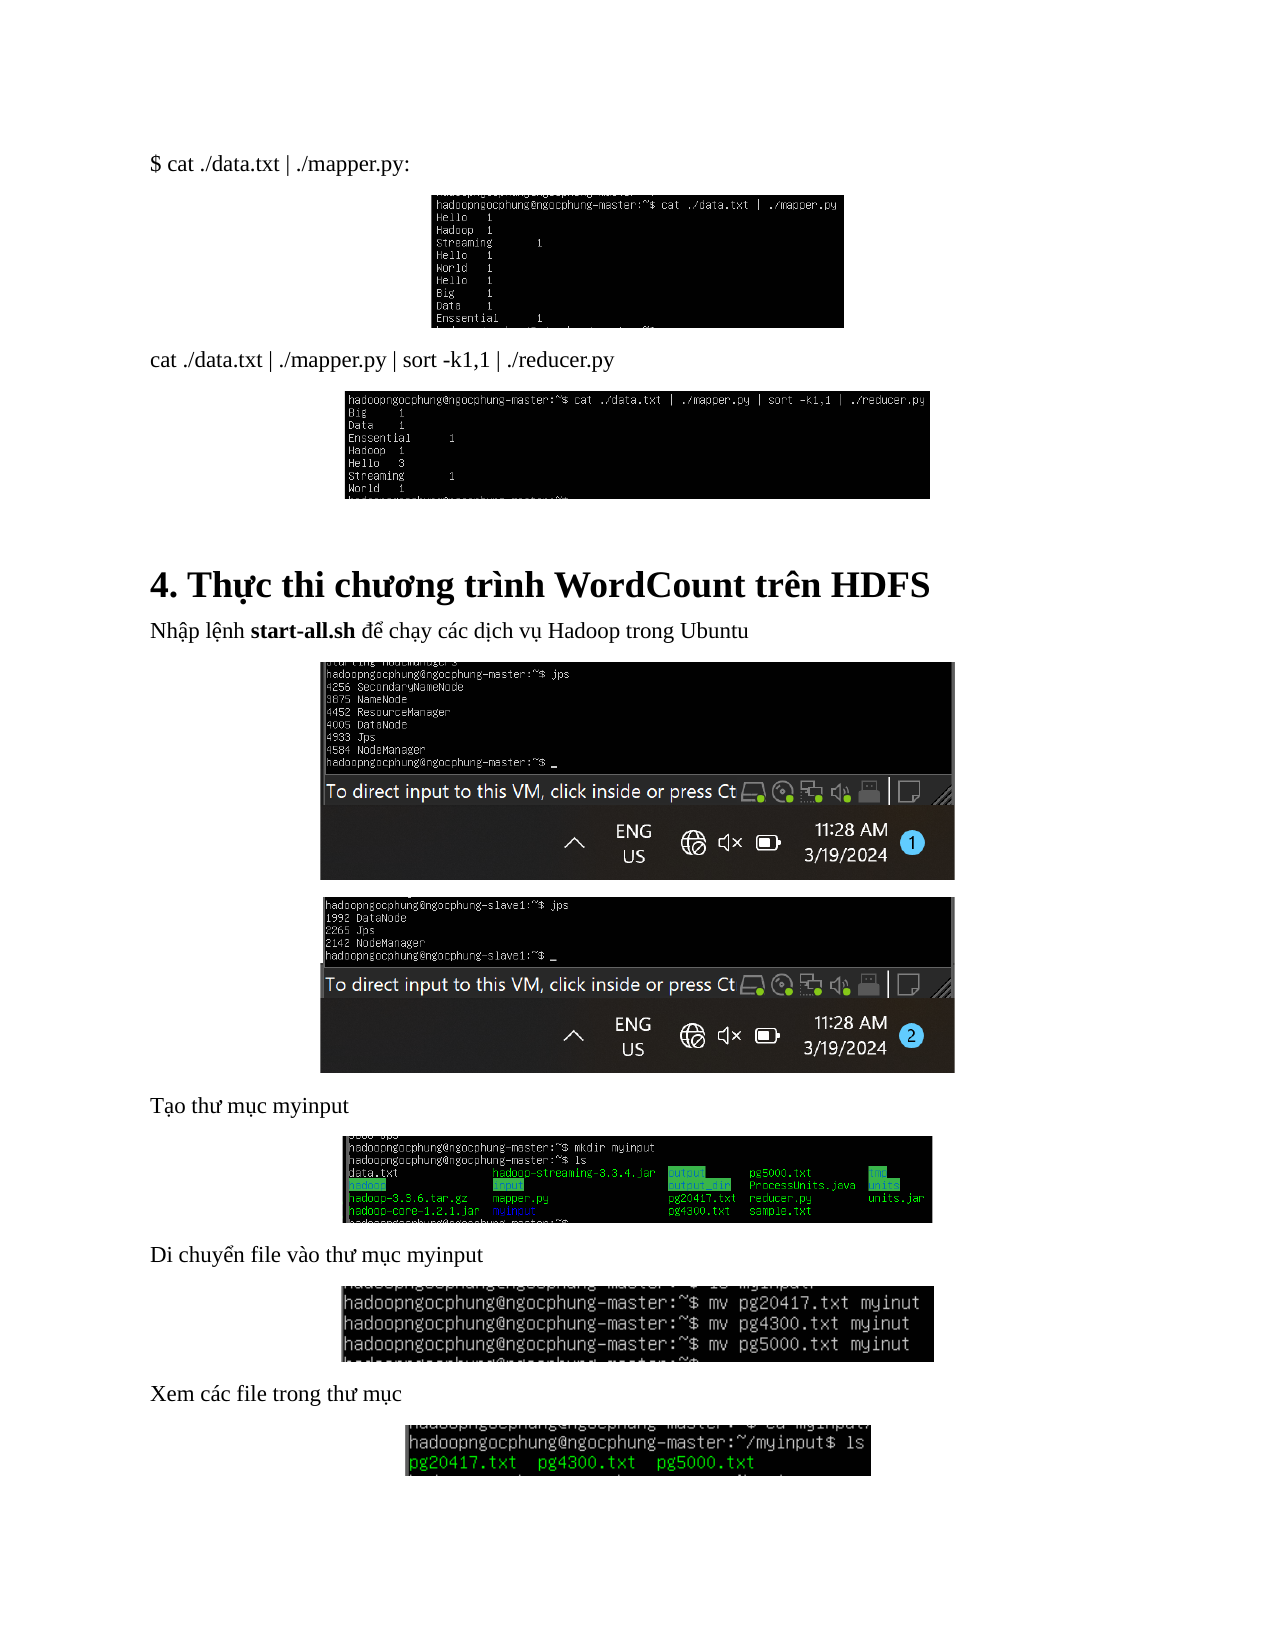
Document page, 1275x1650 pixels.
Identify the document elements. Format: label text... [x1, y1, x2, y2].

text Nhập lệnh start-all.sh để chạy các dịch vụ Hadoop trong Ubuntu [150, 618, 1125, 644]
picture [320, 897, 955, 1073]
picture [431, 195, 844, 328]
picture [344, 391, 930, 499]
text $ cat ./data.txt | ./mapper.py: [150, 150, 1125, 176]
picture [404, 1425, 871, 1476]
picture [342, 1136, 933, 1223]
subtitle 4. Thực thi chương trình WordCount trên HDFS [150, 563, 1125, 606]
text Tạo thư mục myinput [150, 1092, 1125, 1118]
text cat ./data.txt | ./mapper.py | sort -k1,1 | ./reducer.py [150, 346, 1125, 372]
picture [341, 1286, 934, 1362]
text Xem các file trong thư mục [150, 1380, 1125, 1406]
picture [320, 662, 955, 880]
text Di chuyển file vào thư mục myinput [150, 1241, 1125, 1268]
